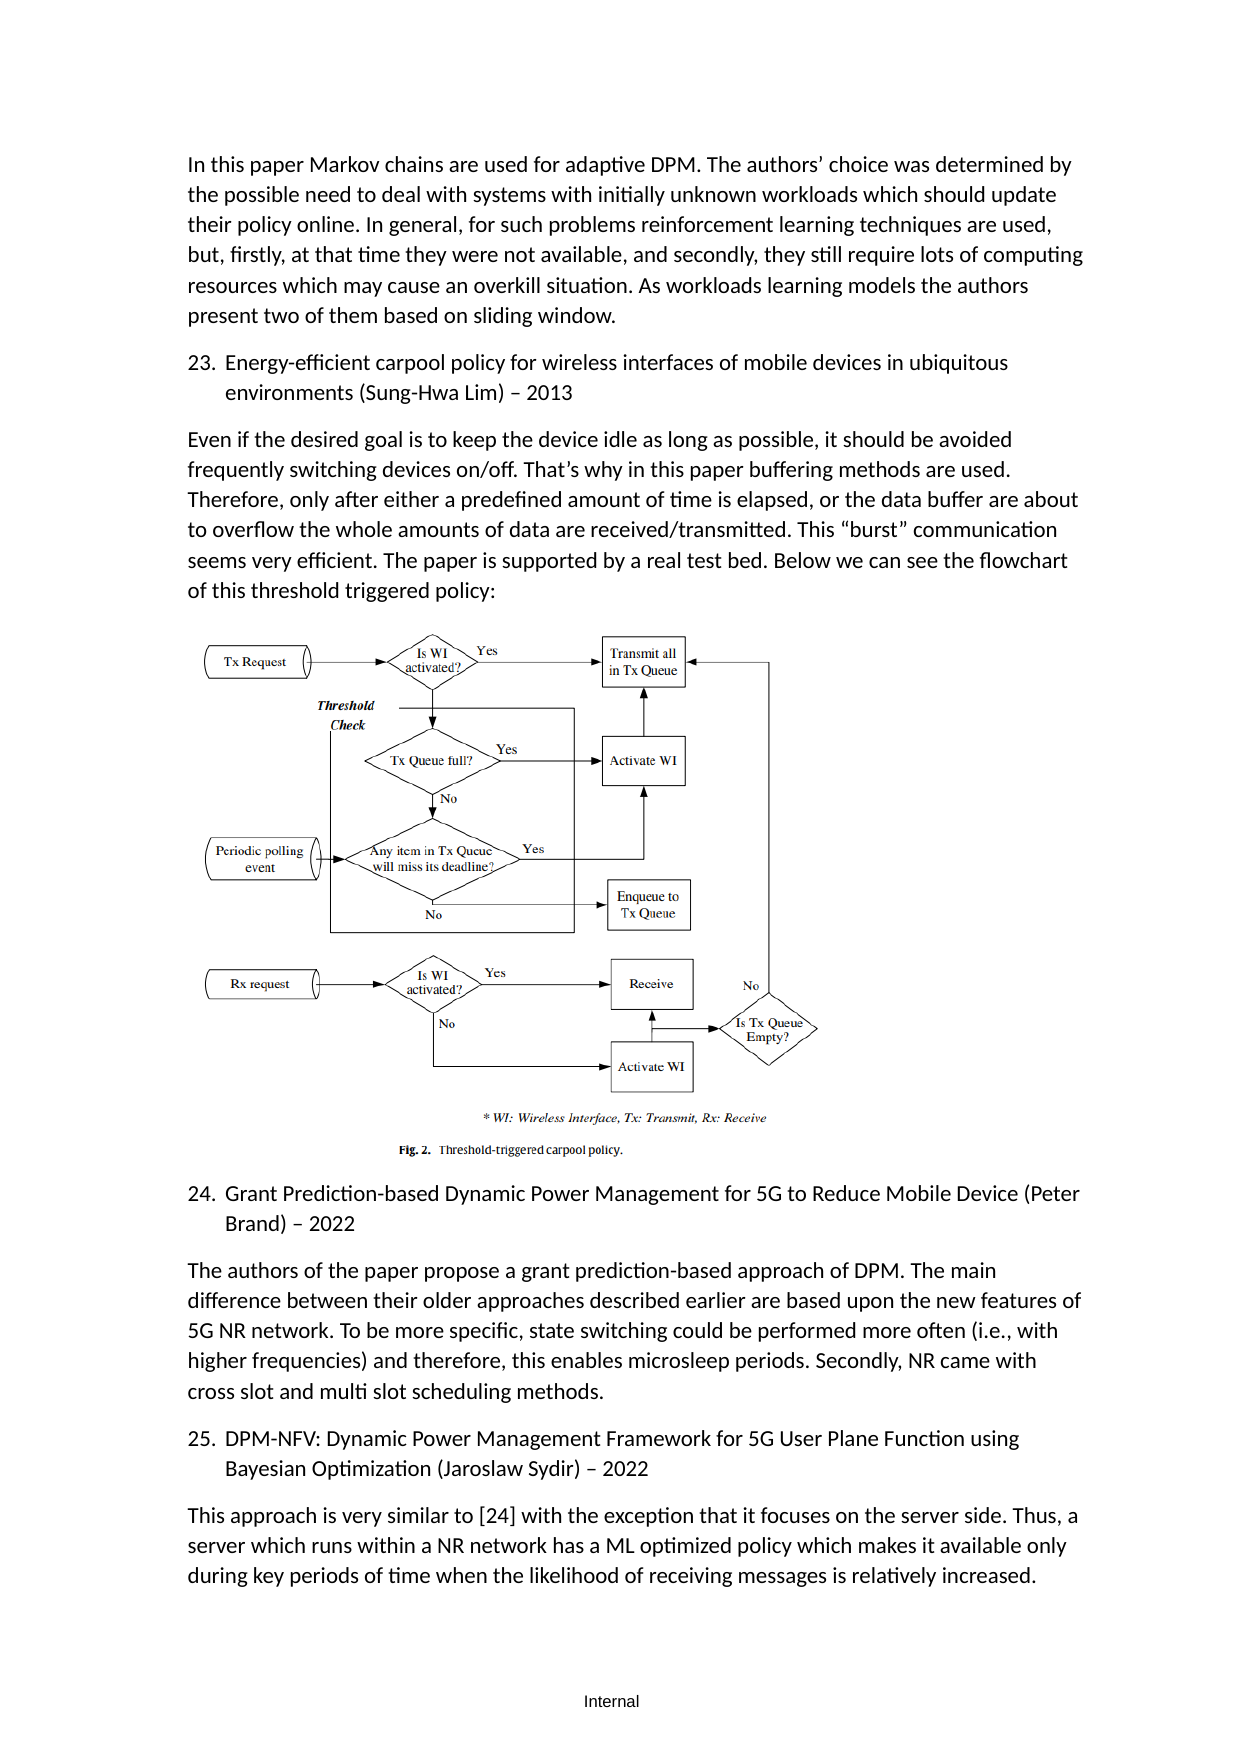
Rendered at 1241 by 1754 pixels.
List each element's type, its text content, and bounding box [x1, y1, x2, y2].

list Energy-efficient carpool policy for wireless interfaces of mobile devices in ubiquitous environments (Sung-Hwa Lim) – 2013 [187, 348, 1090, 406]
text In this paper Markov chains are used for adaptive DPM. The authors’ choice was determined by the possible need to deal with systems with initially unknown workloads which should update their policy online. In general, for such problems reinforcement learning techniques are used, but, firstly, at that time they were not available, and secondly, they still require lots of computing resources which may cause an overkill situation. As workloads learning models the authors present two of them based on sliding window. [187, 150, 1090, 329]
text Even if the desired goal is to keep the device idle as long as possible, it should be avoided frequently switching devices on/off. That’s why in this paper buffering methods are used. Therefore, only after either a predefined amount of time is elapsed, or the data buffer are about to overflow the whole amounts of data are received/transmitted. This “burst” communication seems very efficient. The paper is supported by a real test bed. Below we can see the flowchart of this threshold triggered policy: [187, 425, 1090, 604]
list DPM-NFV: Dynamic Power Management Framework for 5G User Plane Function using Bayesian Optimization (Jaroslaw Sydir) – 2022 [187, 1424, 1090, 1482]
list Grant Prediction-based Dynamic Power Management for 5G to Reduce Mobile Device (Peter Brand) – 2022 [187, 1179, 1090, 1237]
text This approach is very similar to [24] with the exception that it focuses on the server side. Thus, a server which runs within a NR network has a ML optimized policy which makes it available only during key periods of time when the likelihood of receiving messages is relatively increased. [187, 1501, 1090, 1589]
text The authors of the paper propose a grant prediction-based approach of DPM. The main difference between their older approaches described earlier are based upon the new features of 5G NR network. To be more specific, state switching could be performed more often (i.e., with higher frequencies) and therefore, this enables microsleep periods. Secondly, NR came with cross slot and multi slot scheduling methods. [187, 1256, 1090, 1405]
picture [187, 622, 824, 1160]
